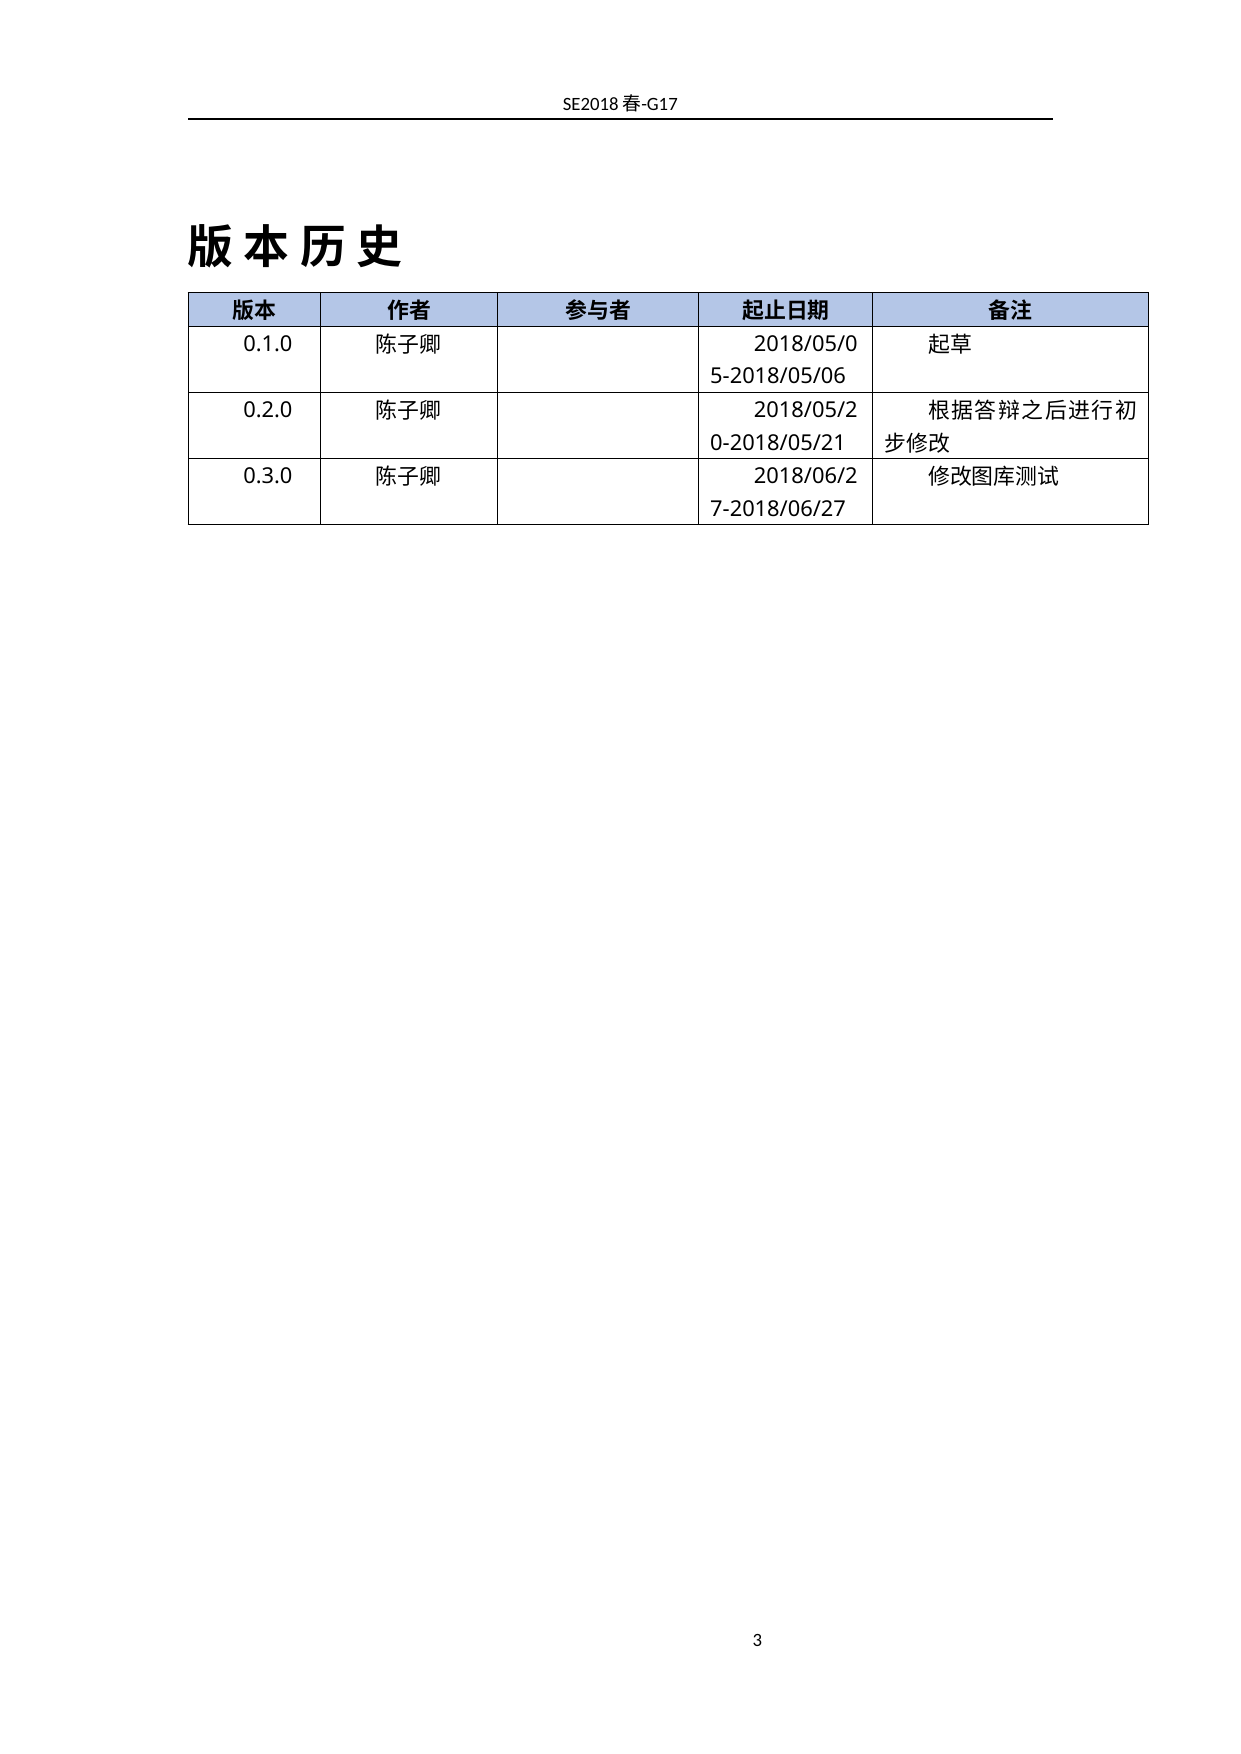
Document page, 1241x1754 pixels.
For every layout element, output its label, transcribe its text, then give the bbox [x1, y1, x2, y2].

table_cell 2018/05/05-2018/05/06 [699, 327, 872, 392]
table_cell [498, 393, 698, 458]
table_header 作者 [321, 293, 497, 326]
table_cell 陈子卿 [321, 327, 497, 392]
table_cell 修改图库测试 [873, 459, 1148, 524]
table_cell 2018/06/27-2018/06/27 [699, 459, 872, 524]
table_cell 0.1.0 [189, 327, 320, 392]
table_cell 2018/05/20-2018/05/21 [699, 393, 872, 458]
table_cell 0.3.0 [189, 459, 320, 524]
table_header 版本 [189, 293, 320, 326]
table_header 起止日期 [699, 293, 872, 326]
table_header 备注 [873, 293, 1148, 326]
table_cell 根据答辩之后进行初步修改 [873, 393, 1148, 458]
table_cell 陈子卿 [321, 459, 497, 524]
table_cell 0.2.0 [189, 393, 320, 458]
table_cell 起草 [873, 327, 1148, 392]
table_cell [498, 327, 698, 392]
table_cell [498, 459, 698, 524]
table_cell 陈子卿 [321, 393, 497, 458]
table_header 参与者 [498, 293, 698, 326]
text 版 本 历 史 [187, 194, 1053, 292]
